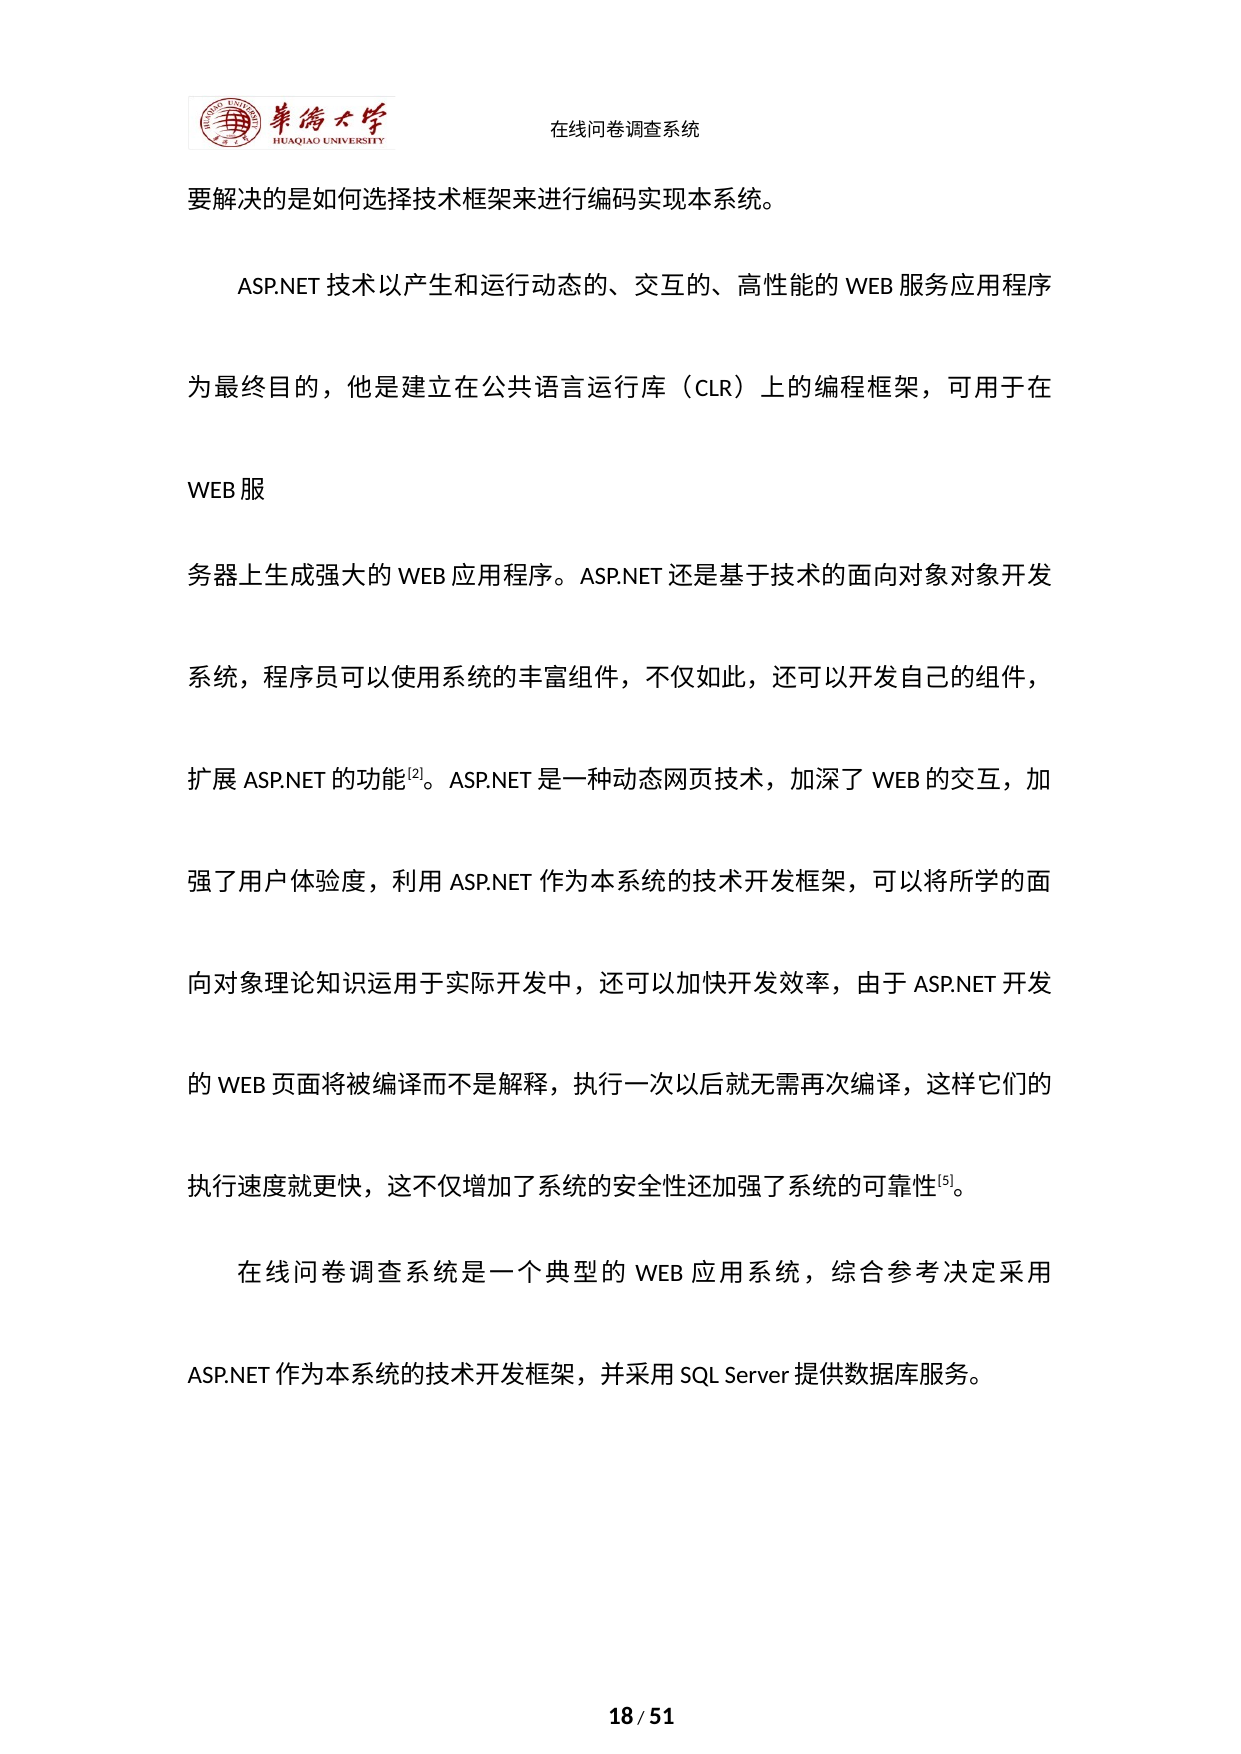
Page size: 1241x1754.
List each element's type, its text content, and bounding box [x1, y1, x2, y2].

text ASP.NET技术以产生和运行动态的、交互的、高性能的WEB服务应用程序为最终目的，他是建立在公共语言运行库（CLR）上的编程框架，可用于在WEB服 [187, 250, 1053, 522]
text 务器上生成强大的WEB应用程序。ASP.NET还是基于技术的面向对象对象开发系统，程序员可以使用系统的丰富组件，不仅如此，还可以开发自己的组件，扩展ASP.NET的功能[2]。ASP.NET是一种动态网页技术，加深了WEB的交互，加强了用户体验度，利用ASP.NET 作为本系统的技术开发框架，可以将所学的面向对象理论知识运用于实际开发中，还可以加快开发效率，由于ASP.NET开发的WEB页面将被编译而不是解释，执行一次以后就无需再次编译，这样它们的执行速度就更快，这不仅增加了系统的安全性还加强了系统的可靠性[5]。 [187, 540, 1053, 1219]
text 在2.1章节已经对在线问卷调查系统的需求进行了详细的分析，在本节中要解决的是如何选择技术框架来进行编码实现本系统。 [187, 164, 1053, 232]
text 在线问卷调查系统是一个典型的WEB应用系统，综合参考决定采用ASP.NET作为本系统的技术开发框架，并采用SQL Server提供数据库服务。 [187, 1237, 1053, 1407]
picture [188, 95, 396, 150]
